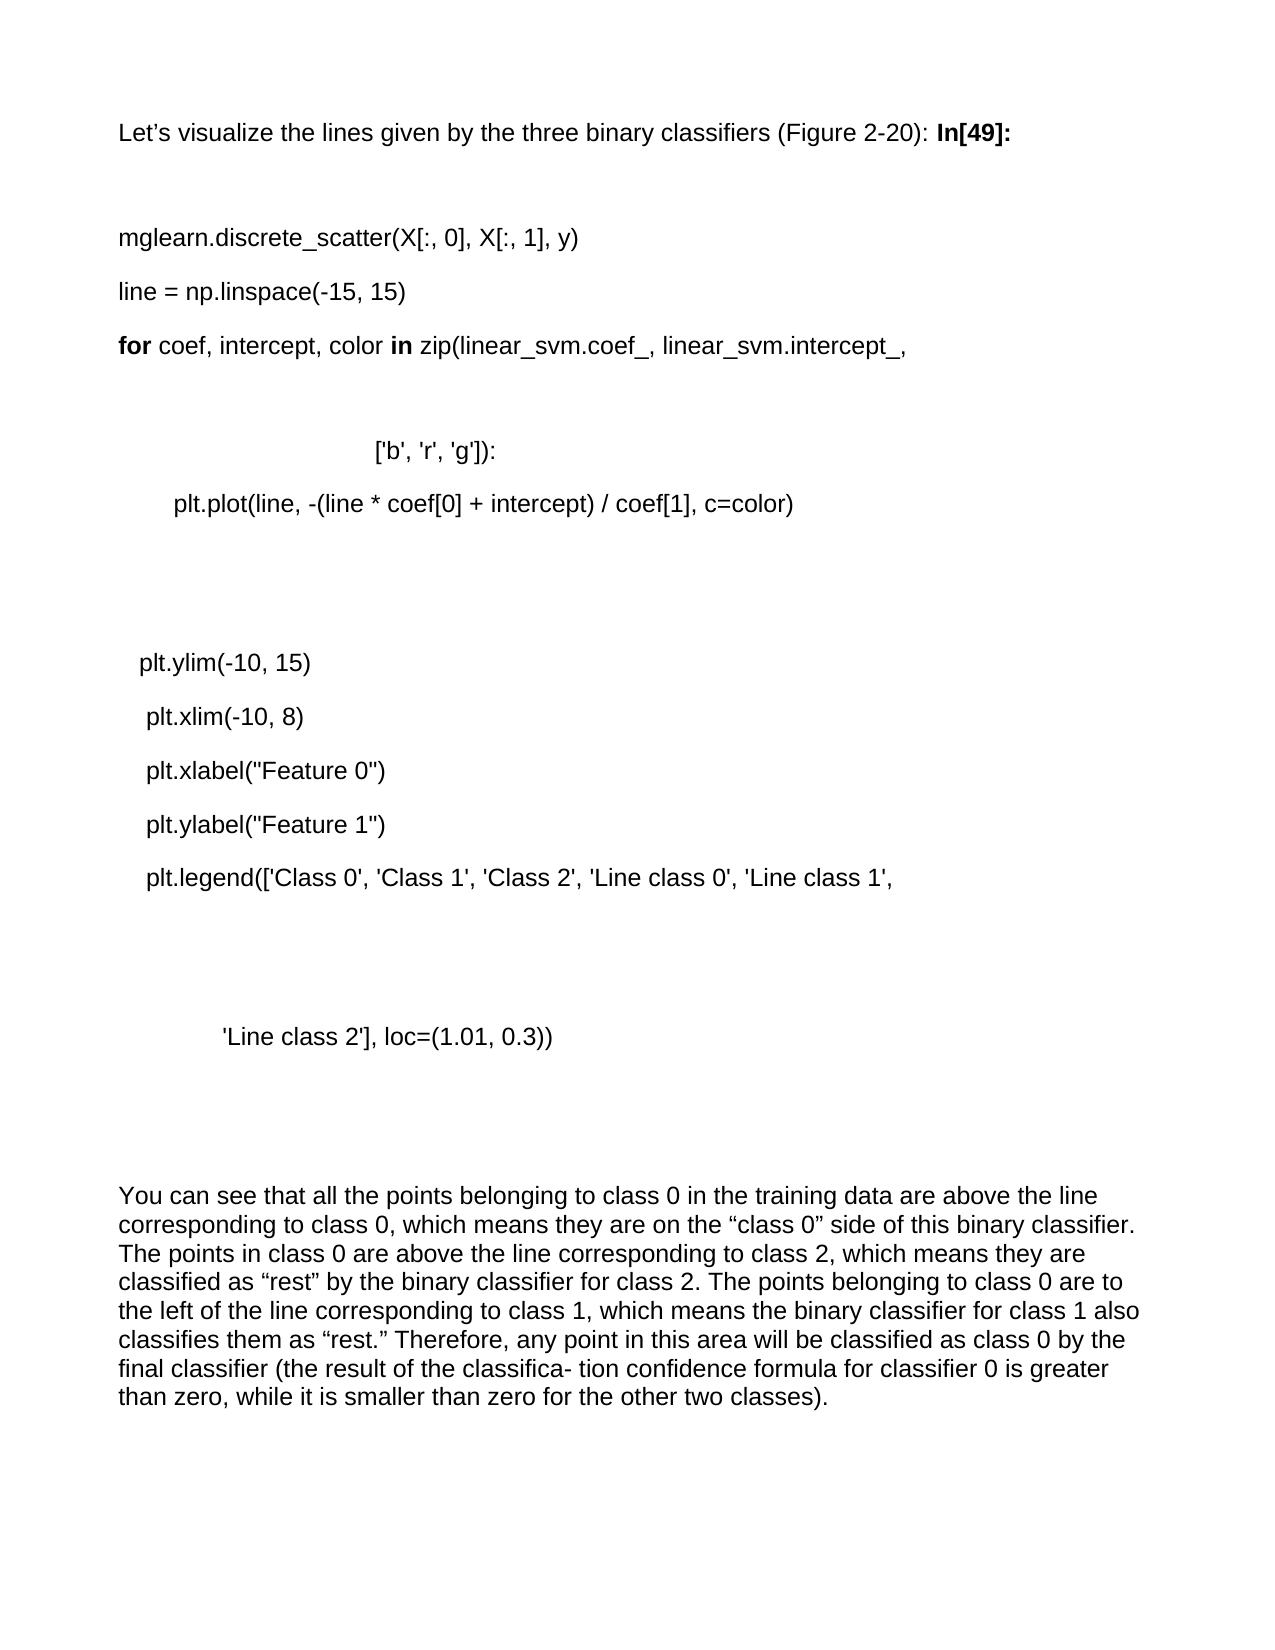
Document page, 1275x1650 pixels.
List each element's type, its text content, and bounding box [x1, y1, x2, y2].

text plt.ylim(-10, 15) [118, 648, 1157, 677]
text plt.ylabel("Feature 1") [118, 809, 1157, 838]
text line = np.linspace(-15, 15) [118, 277, 1157, 306]
text You can see that all the points belonging to class 0 in the training data are above the line corresponding to class 0, which means they are on the “class 0” side of this binary classifier. The points in class 0 are above the line corresponding to class 2, which means they are classified as “rest” by the binary classifier for class 2. The points belonging to class 0 are to the left of the line corresponding to class 1, which means the binary classifier for class 1 also classifies them as “rest.” Therefore, any point in this area will be classified as class 0 by the final classifier (the result of the classifica‐ tion confidence formula for classifier 0 is greater than zero, while it is smaller than zero for the other two classes). [118, 1181, 1157, 1411]
text mglearn.discrete_scatter(X[:, 0], X[:, 1], y) [118, 223, 1157, 252]
text plt.xlabel("Feature 0") [118, 756, 1157, 784]
text for coef, intercept, color in zip(linear_svm.coef_, linear_svm.intercept_, [118, 331, 1157, 359]
text 'Line class 2'], loc=(1.01, 0.3)) [118, 1022, 1157, 1051]
text Let’s visualize the lines given by the three binary classifiers (Figure 2-20): In[49]: [118, 118, 1157, 147]
text plt.legend(['Class 0', 'Class 1', 'Class 2', 'Line class 0', 'Line class 1', [118, 863, 1157, 892]
text plt.xlim(-10, 8) [118, 702, 1157, 731]
text plt.plot(line, -(line * coef[0] + intercept) / coef[1], c=color) [118, 489, 1157, 518]
text ['b', 'r', 'g']): [118, 436, 1157, 464]
